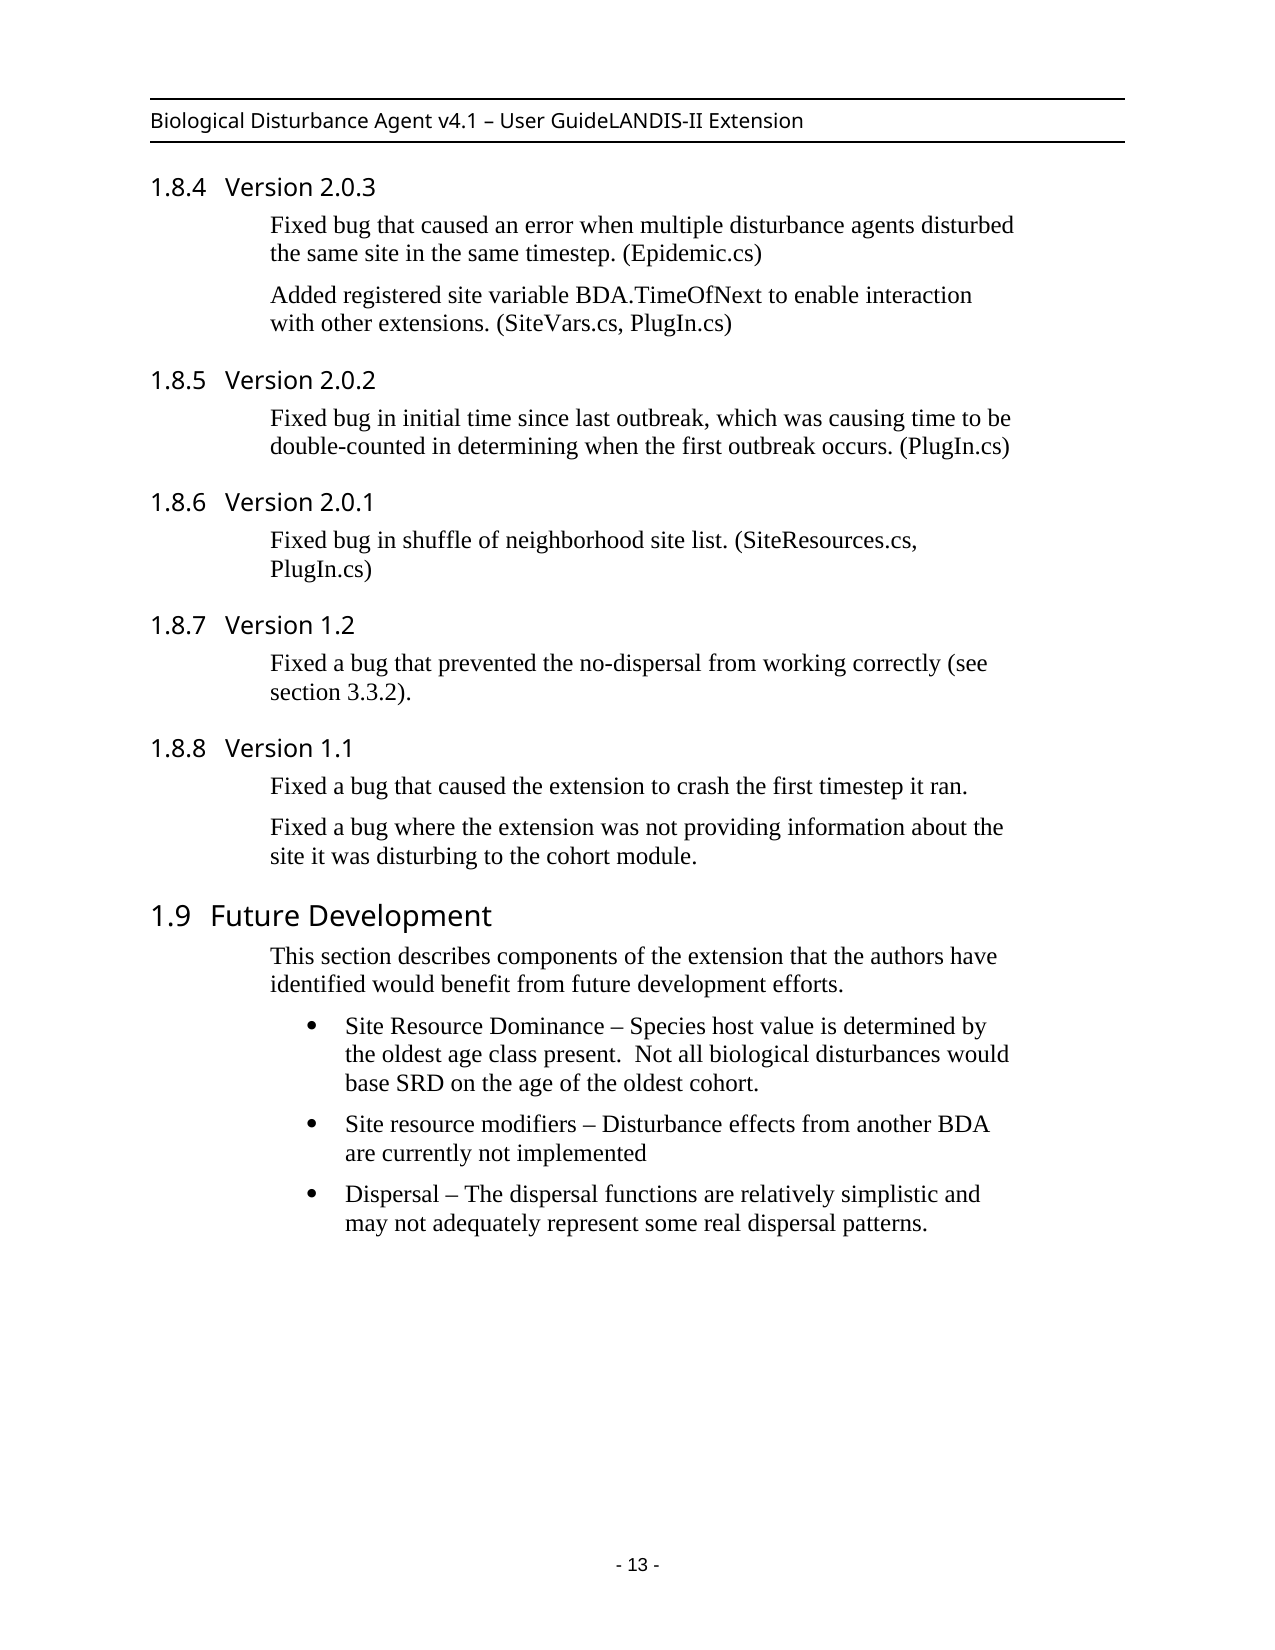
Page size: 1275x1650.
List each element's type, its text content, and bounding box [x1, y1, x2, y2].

text Fixed a bug that caused the extension to crash the first timestep it ran. [270, 771, 1020, 800]
subtitle Version 1.1 [150, 731, 1125, 765]
subtitle Version 2.0.2 [150, 362, 1125, 396]
text Fixed a bug that prevented the no-dispersal from working correctly (see section 3.3.2). [270, 648, 1020, 706]
subtitle Version 2.0.1 [150, 485, 1125, 519]
list Site resource modifiers – Disturbance effects from another BDA are currently not implemented [307, 1109, 1020, 1167]
subtitle Version 2.0.3 [150, 169, 1125, 203]
text Fixed bug in shuffle of neighborhood site list. (SiteResources.cs, PlugIn.cs) [270, 525, 1020, 583]
list Site Resource Dominance – Species host value is determined by the oldest age class present. Not all biological disturbances would base SRD on the age of the oldest cohort. [307, 1011, 1020, 1097]
text Fixed bug that caused an error when multiple disturbance agents disturbed the same site in the same timestep. (Epidemic.cs) [270, 210, 1020, 267]
text Fixed bug in initial time since last outbreak, which was causing time to be double-counted in determining when the first outbreak occurs. (PlugIn.cs) [270, 403, 1020, 460]
subtitle Version 1.2 [150, 608, 1125, 642]
list Dispersal – The dispersal functions are relatively simplistic and may not adequately represent some real dispersal patterns. [307, 1179, 1020, 1237]
subtitle Future Development [150, 895, 1125, 934]
text Added registered site variable BDA.TimeOfNext to enable interaction with other extensions. (SiteVars.cs, PlugIn.cs) [270, 280, 1020, 337]
text This section describes components of the extension that the authors have identified would benefit from future development efforts. [270, 941, 1020, 998]
text Fixed a bug where the extension was not providing information about the site it was disturbing to the cohort module. [270, 812, 1020, 870]
